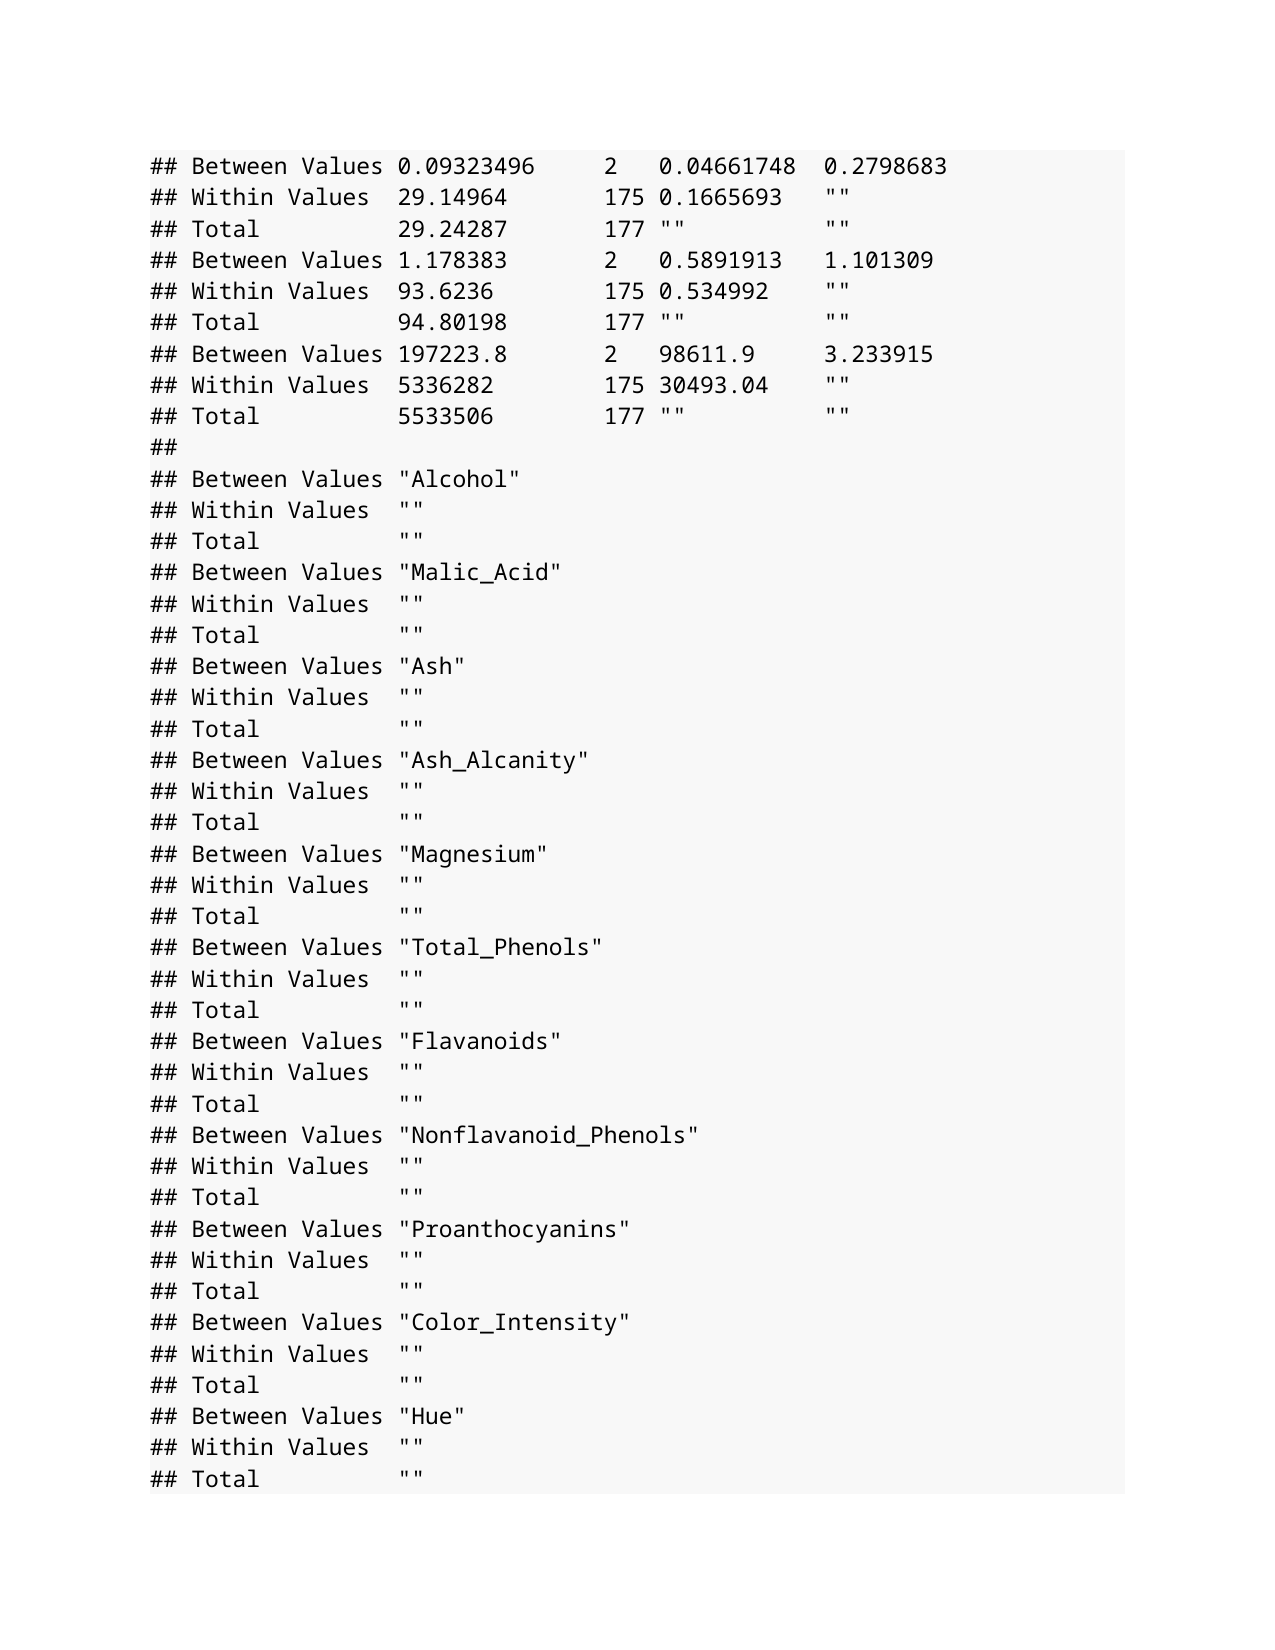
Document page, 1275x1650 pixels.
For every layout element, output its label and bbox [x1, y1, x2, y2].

text [150, 150, 1125, 1494]
